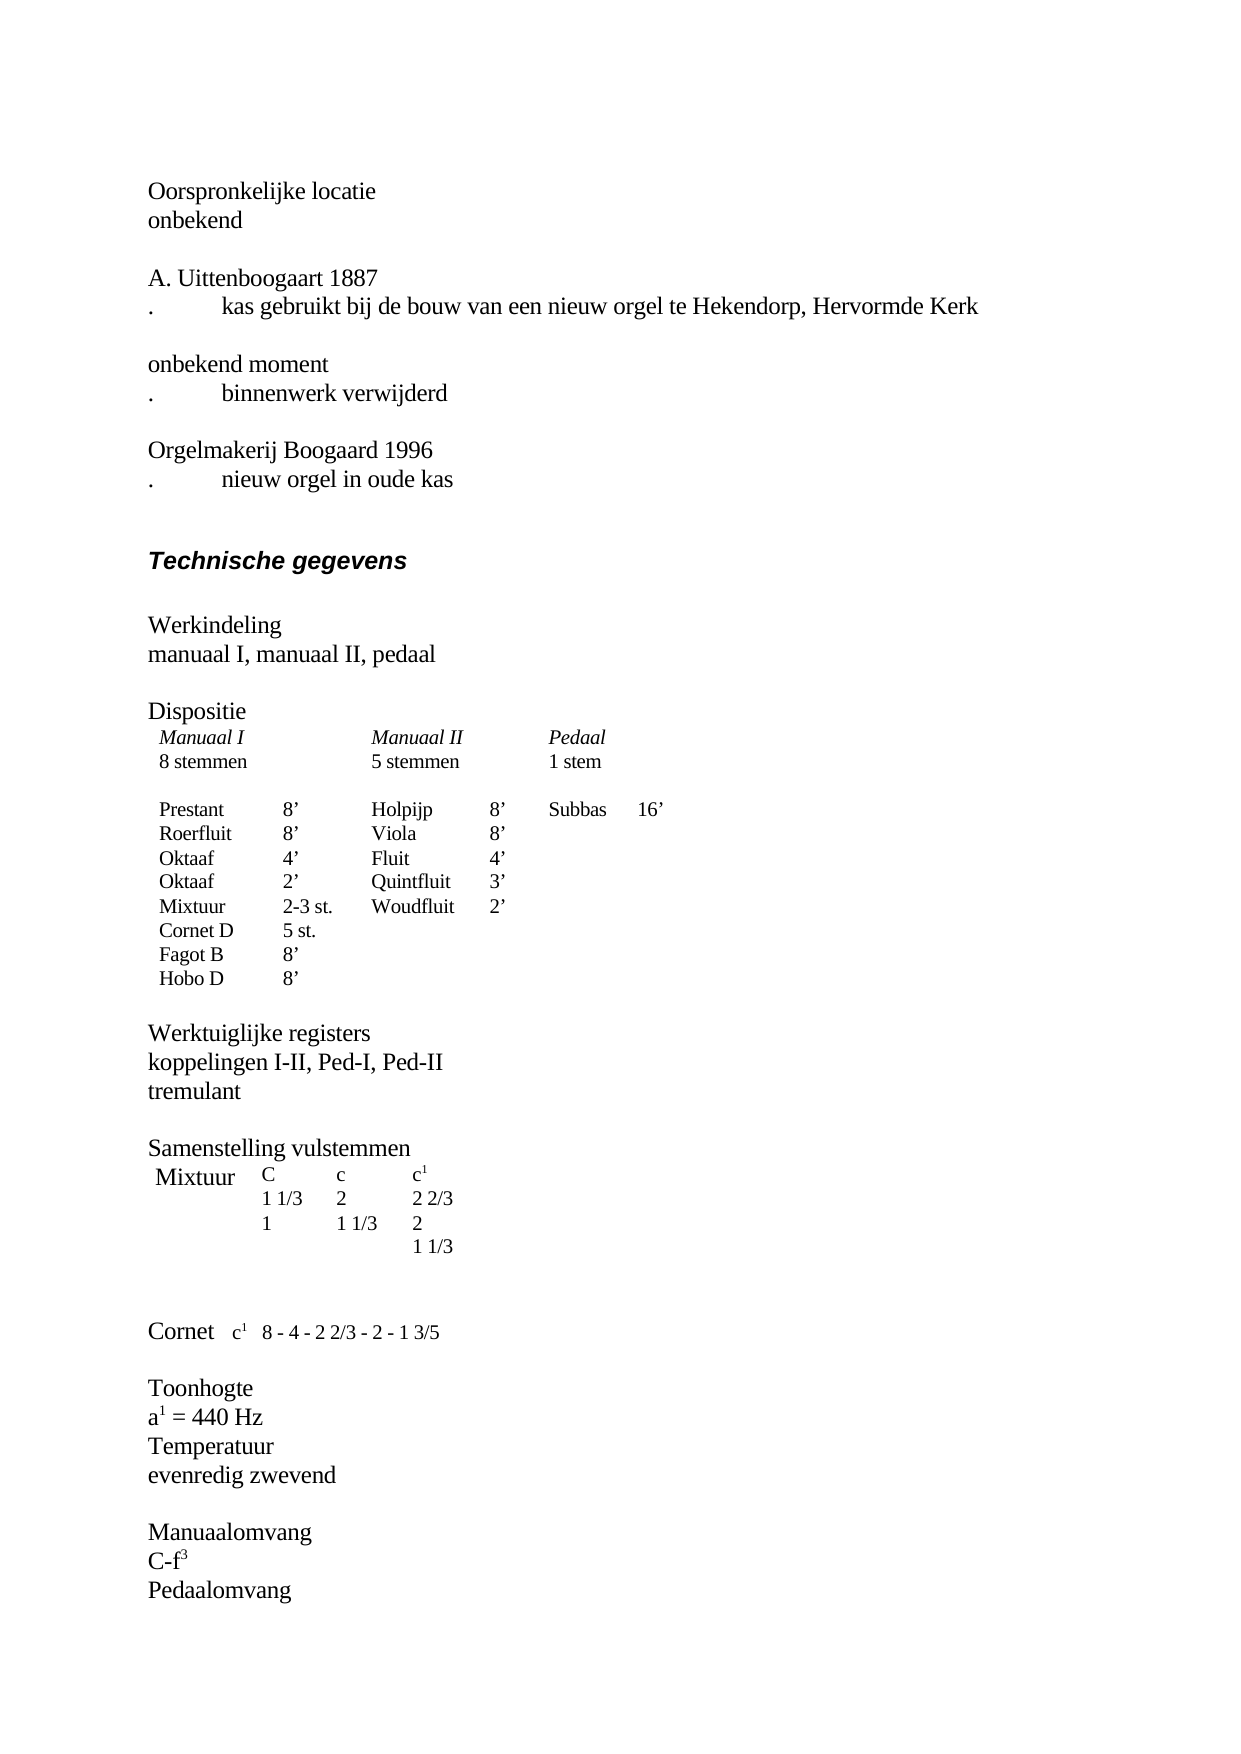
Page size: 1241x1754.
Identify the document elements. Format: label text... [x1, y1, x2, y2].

text C-f3 [148, 1546, 1093, 1575]
text Orgelmakerij Boogaard 1996 [148, 435, 1093, 464]
text koppelingen I-II, Ped-I, Ped-II [148, 1047, 1093, 1076]
text . binnenwerk verwijderd [148, 378, 1093, 406]
table_header c 2 1 1/3 [329, 1162, 405, 1258]
text onbekend moment [148, 349, 1093, 378]
text Samenstelling vulstemmen [148, 1133, 1093, 1162]
text Werktuiglijke registers [148, 1018, 1093, 1047]
table_header c1 2 2/3 2 1 1/3 [405, 1162, 481, 1258]
table_header Pedaal 1 stem Subbas [537, 725, 626, 990]
subtitle Technische gegevens [148, 546, 1093, 575]
table_header 8’ 8’ 4’ 2’ 2-3 st. 5 st. 8’ 8’ [271, 725, 360, 990]
text Dispositie [148, 696, 1093, 725]
text Cornet c1 8 - 4 - 2 2/3 - 2 - 1 3/5 [148, 1316, 1093, 1345]
table_header Mixtuur [148, 1162, 254, 1258]
text Oorspronkelijke locatie [148, 176, 1093, 205]
table_header Manuaal II 5 stemmen Holpijp Viola Fluit Quintfluit Woudfluit [360, 725, 478, 990]
text . kas gebruikt bij de bouw van een nieuw orgel te Hekendorp, Hervormde Kerk [148, 291, 1093, 320]
table_header 8’ 8’ 4’ 3’ 2’ [478, 725, 537, 990]
text Toonhogte [148, 1373, 1093, 1402]
text manuaal I, manuaal II, pedaal [148, 639, 1093, 668]
text Temperatuur [148, 1431, 1093, 1460]
text a1 = 440 Hz [148, 1402, 1093, 1431]
text Werkindeling [148, 610, 1093, 639]
text Manuaalomvang [148, 1517, 1093, 1546]
table_header C 1 1/3 1 [254, 1162, 329, 1258]
table_header Manuaal I 8 stemmen Prestant Roerfluit Oktaaf Oktaaf Mixtuur Cornet D Fagot B Hobo D [148, 725, 271, 990]
text . nieuw orgel in oude kas [148, 464, 1093, 493]
table_header 16’ [626, 725, 685, 990]
text A. Uittenboogaart 1887 [148, 263, 1093, 291]
text onbekend [148, 205, 1093, 234]
text Pedaalomvang [148, 1575, 1093, 1603]
text evenredig zwevend [148, 1460, 1093, 1488]
text tremulant [148, 1076, 1093, 1105]
